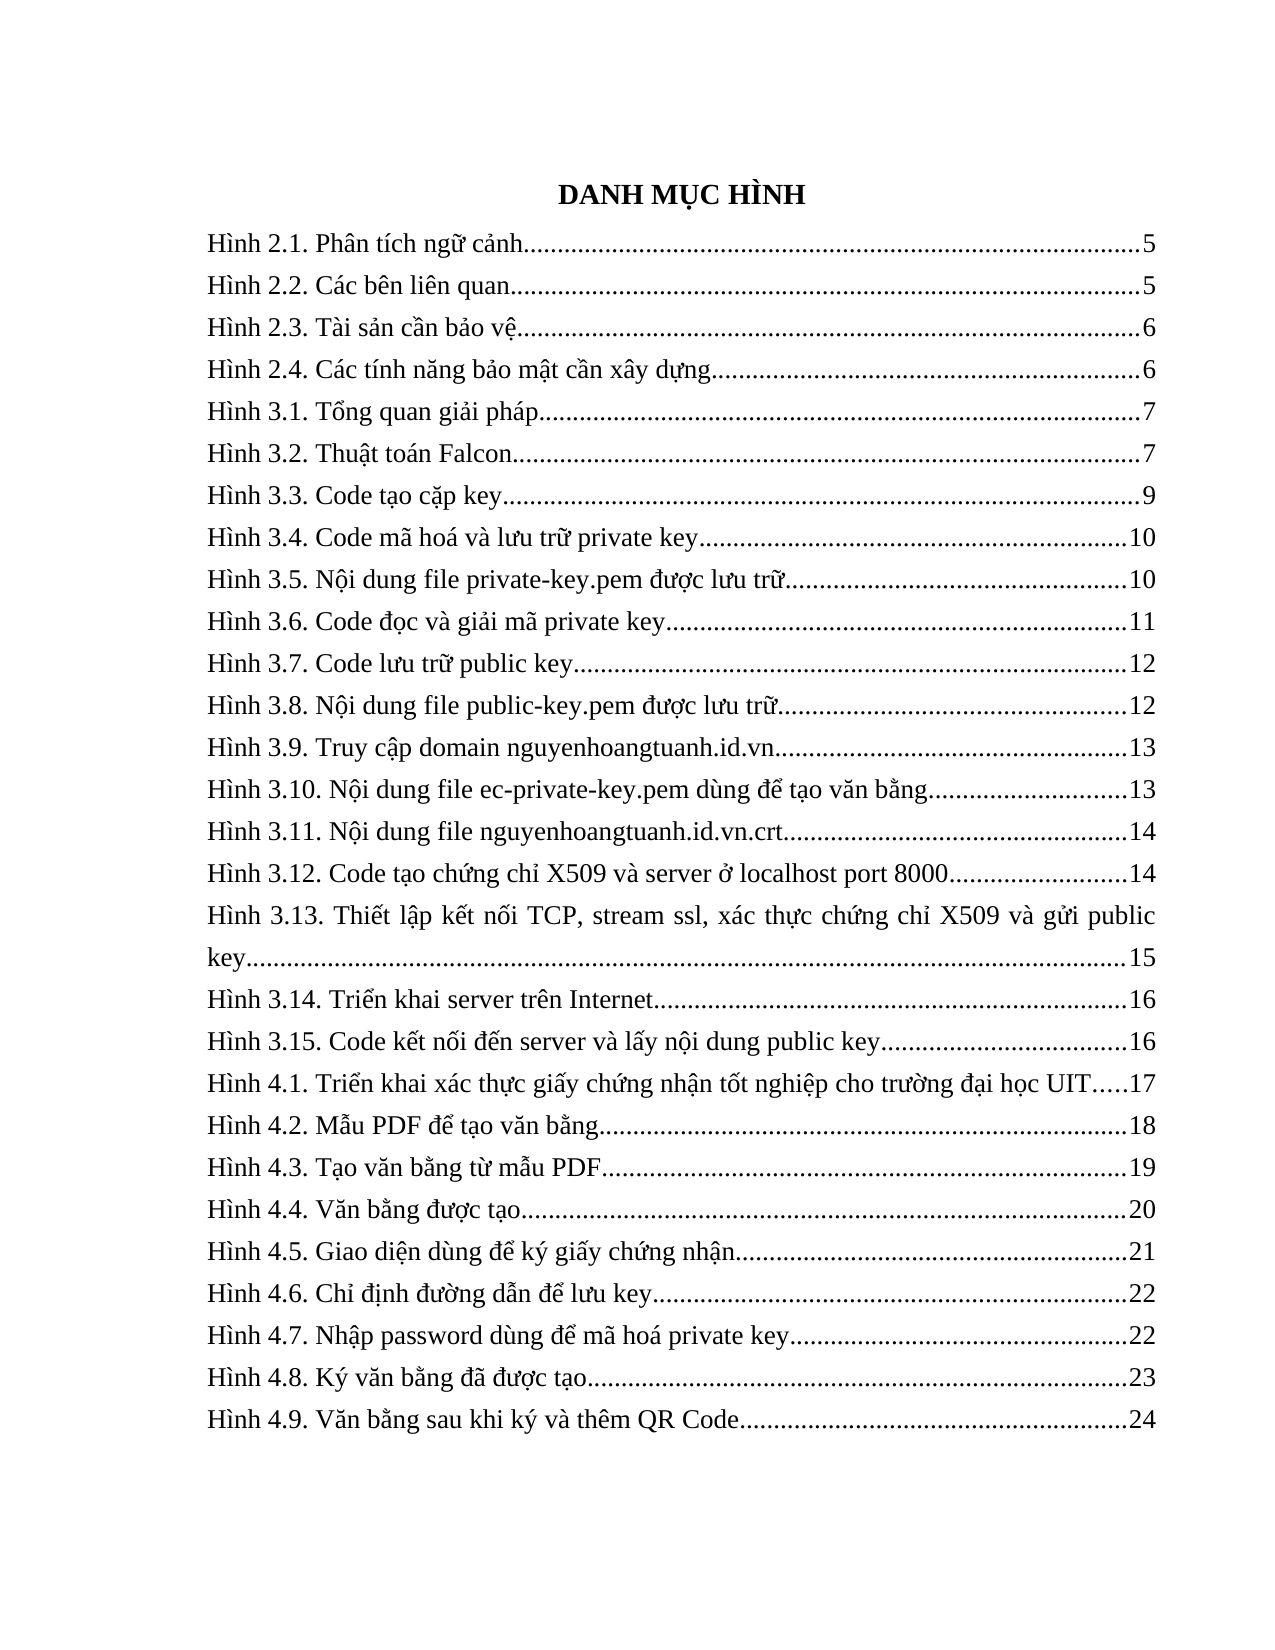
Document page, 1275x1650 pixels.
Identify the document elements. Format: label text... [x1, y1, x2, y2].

text Hình 4.5. Giao diện dùng để ký giấy chứng nhận 21 [207, 1235, 1157, 1266]
text Hình 4.1. Triển khai xác thực giấy chứng nhận tốt nghiệp cho trường đại học UIT 17 [207, 1067, 1157, 1098]
text Hình 3.5. Nội dung file private-key.pem được lưu trữ 10 [207, 563, 1157, 594]
text Hình 3.8. Nội dung file public-key.pem được lưu trữ 12 [207, 689, 1157, 720]
text Hình 4.4. Văn bằng được tạo 20 [207, 1193, 1157, 1224]
text Hình 4.3. Tạo văn bằng từ mẫu PDF 19 [207, 1151, 1157, 1182]
text Hình 3.6. Code đọc và giải mã private key 11 [207, 605, 1157, 636]
text DANH MỤC HÌNH [207, 177, 1157, 211]
text Hình 4.6. Chỉ định đường dẫn để lưu key 22 [207, 1277, 1157, 1308]
text Hình 4.8. Ký văn bằng đã được tạo 23 [207, 1361, 1157, 1392]
text Hình 4.7. Nhập password dùng để mã hoá private key 22 [207, 1319, 1157, 1350]
text Hình 3.9. Truy cập domain nguyenhoangtuanh.id.vn 13 [207, 731, 1157, 762]
text Hình 2.3. Tài sản cần bảo vệ 6 [207, 311, 1157, 343]
text Hình 3.10. Nội dung file ec-private-key.pem dùng để tạo văn bằng 13 [207, 773, 1157, 804]
text Hình 4.2. Mẫu PDF để tạo văn bằng 18 [207, 1109, 1157, 1140]
text Hình 2.2. Các bên liên quan 5 [207, 269, 1157, 301]
text Hình 3.12. Code tạo chứng chỉ X509 và server ở localhost port 8000 14 [207, 857, 1157, 888]
text Hình 4.9. Văn bằng sau khi ký và thêm QR Code 24 [207, 1403, 1157, 1434]
text Hình 3.4. Code mã hoá và lưu trữ private key 10 [207, 521, 1157, 552]
text Hình 3.2. Thuật toán Falcon 7 [207, 437, 1157, 468]
text Hình 3.13. Thiết lập kết nối TCP, stream ssl, xác thực chứng chỉ X509 và gửi public key 15 [207, 899, 1157, 972]
text Hình 3.14. Triển khai server trên Internet 16 [207, 983, 1157, 1014]
text Hình 3.1. Tổng quan giải pháp 7 [207, 395, 1157, 427]
text Hình 2.1. Phân tích ngữ cảnh 5 [207, 227, 1157, 259]
text Hình 3.7. Code lưu trữ public key 12 [207, 647, 1157, 678]
text Hình 2.4. Các tính năng bảo mật cần xây dựng 6 [207, 353, 1157, 384]
text Hình 3.3. Code tạo cặp key 9 [207, 479, 1157, 511]
text Hình 3.15. Code kết nối đến server và lấy nội dung public key 16 [207, 1025, 1157, 1056]
text Hình 3.11. Nội dung file nguyenhoangtuanh.id.vn.crt 14 [207, 815, 1157, 846]
